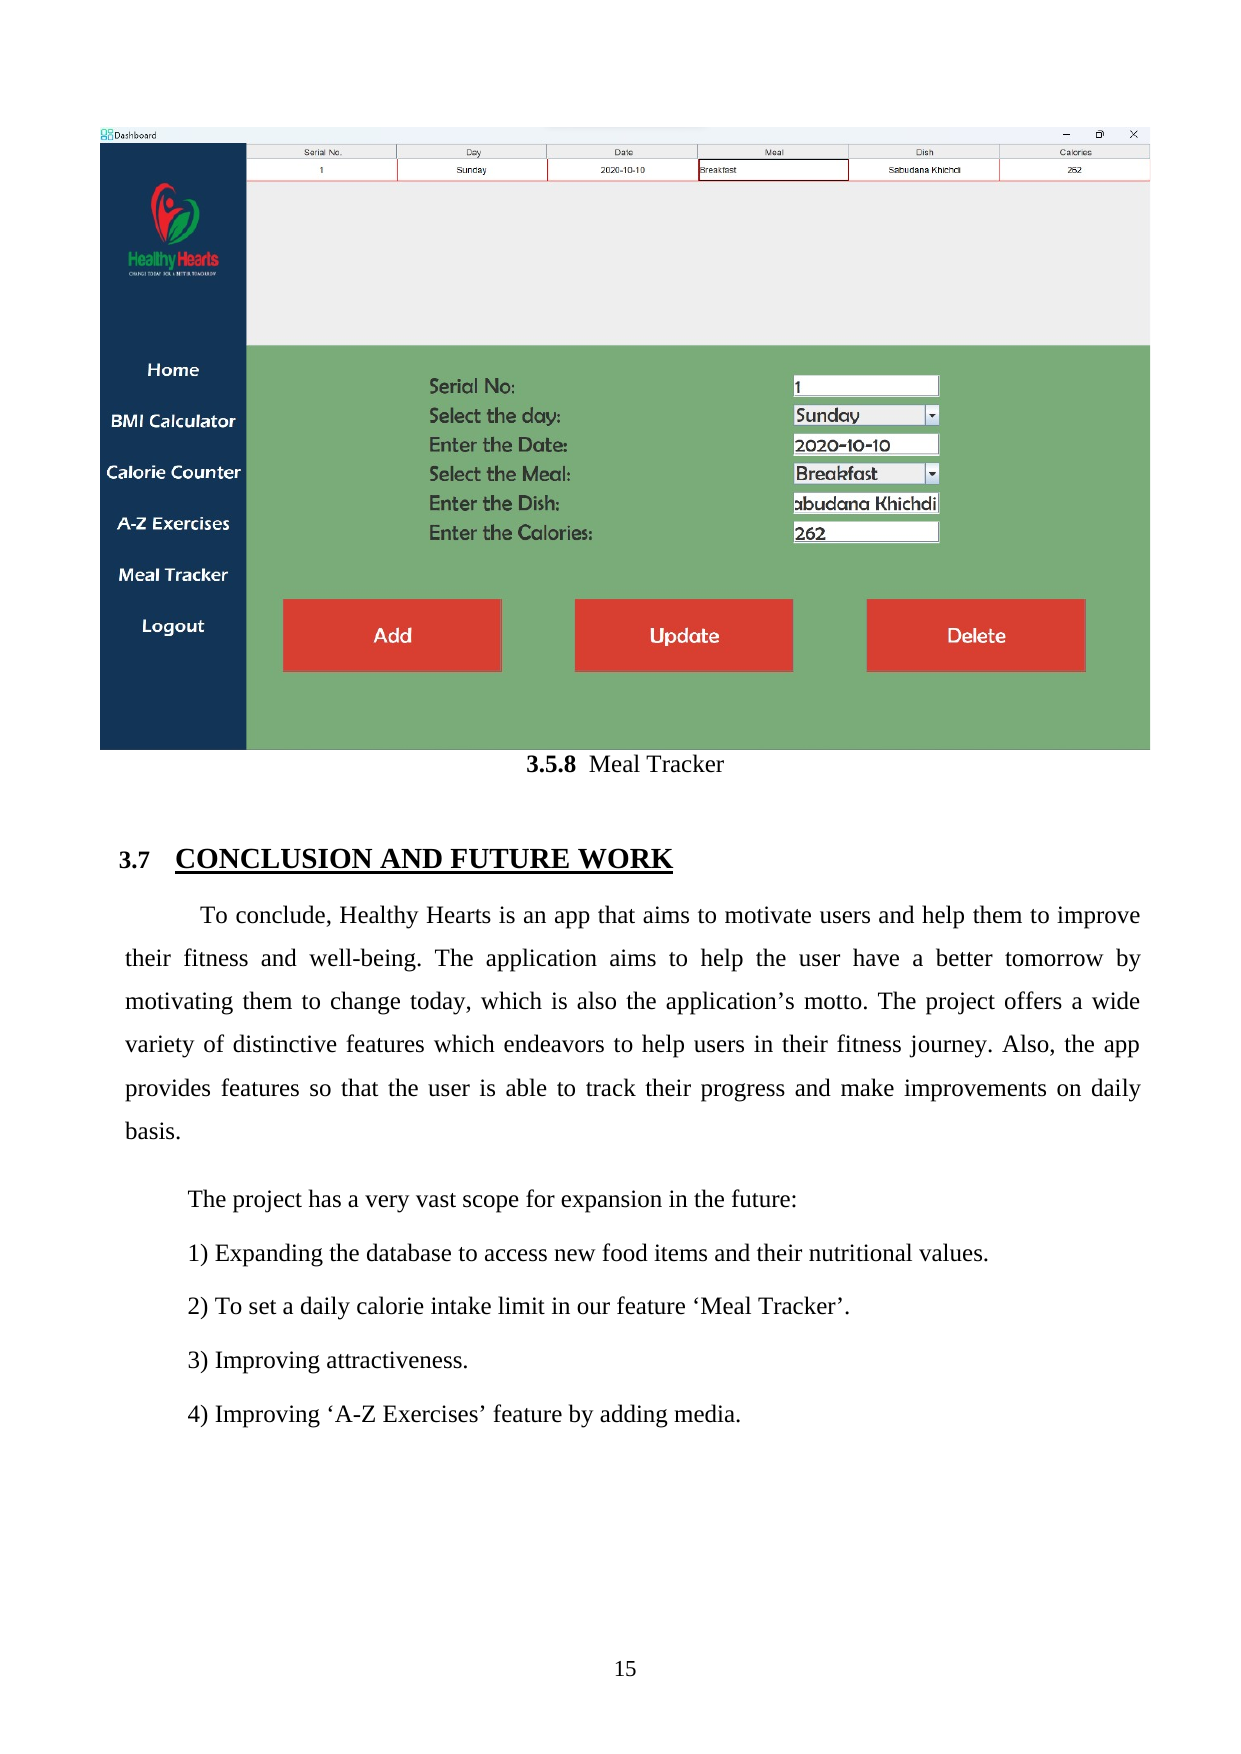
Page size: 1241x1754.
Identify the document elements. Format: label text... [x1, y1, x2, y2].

picture [100, 127, 1150, 750]
text 4) Improving ‘A-Z Exercises’ feature by adding media. [187, 1399, 1142, 1428]
text The project has a very vast scope for expansion in the future: [187, 1184, 1142, 1213]
subtitle CONCLUSION AND FUTURE WORK [119, 842, 1150, 875]
text 1) Expanding the database to access new food items and their nutritional values. [187, 1238, 1142, 1266]
text 3) Improving attractiveness. [187, 1345, 1142, 1374]
text 2) To set a daily calorie intake limit in our feature ‘Meal Tracker’. [187, 1291, 1142, 1320]
text To conclude, Healthy Hearts is an app that aims to motivate users and help them to improve their fitness and well-being. The application aims to help the user have a better tomorrow by motivating them to change today, which is also the application’s motto. The project offers a wide variety of distinctive features which endeavors to help users in their fitness journey. Also, the app provides features so that the user is able to track their progress and make improvements on daily basis. [125, 900, 1142, 1144]
text 3.5.8 Meal Tracker [100, 750, 1150, 778]
